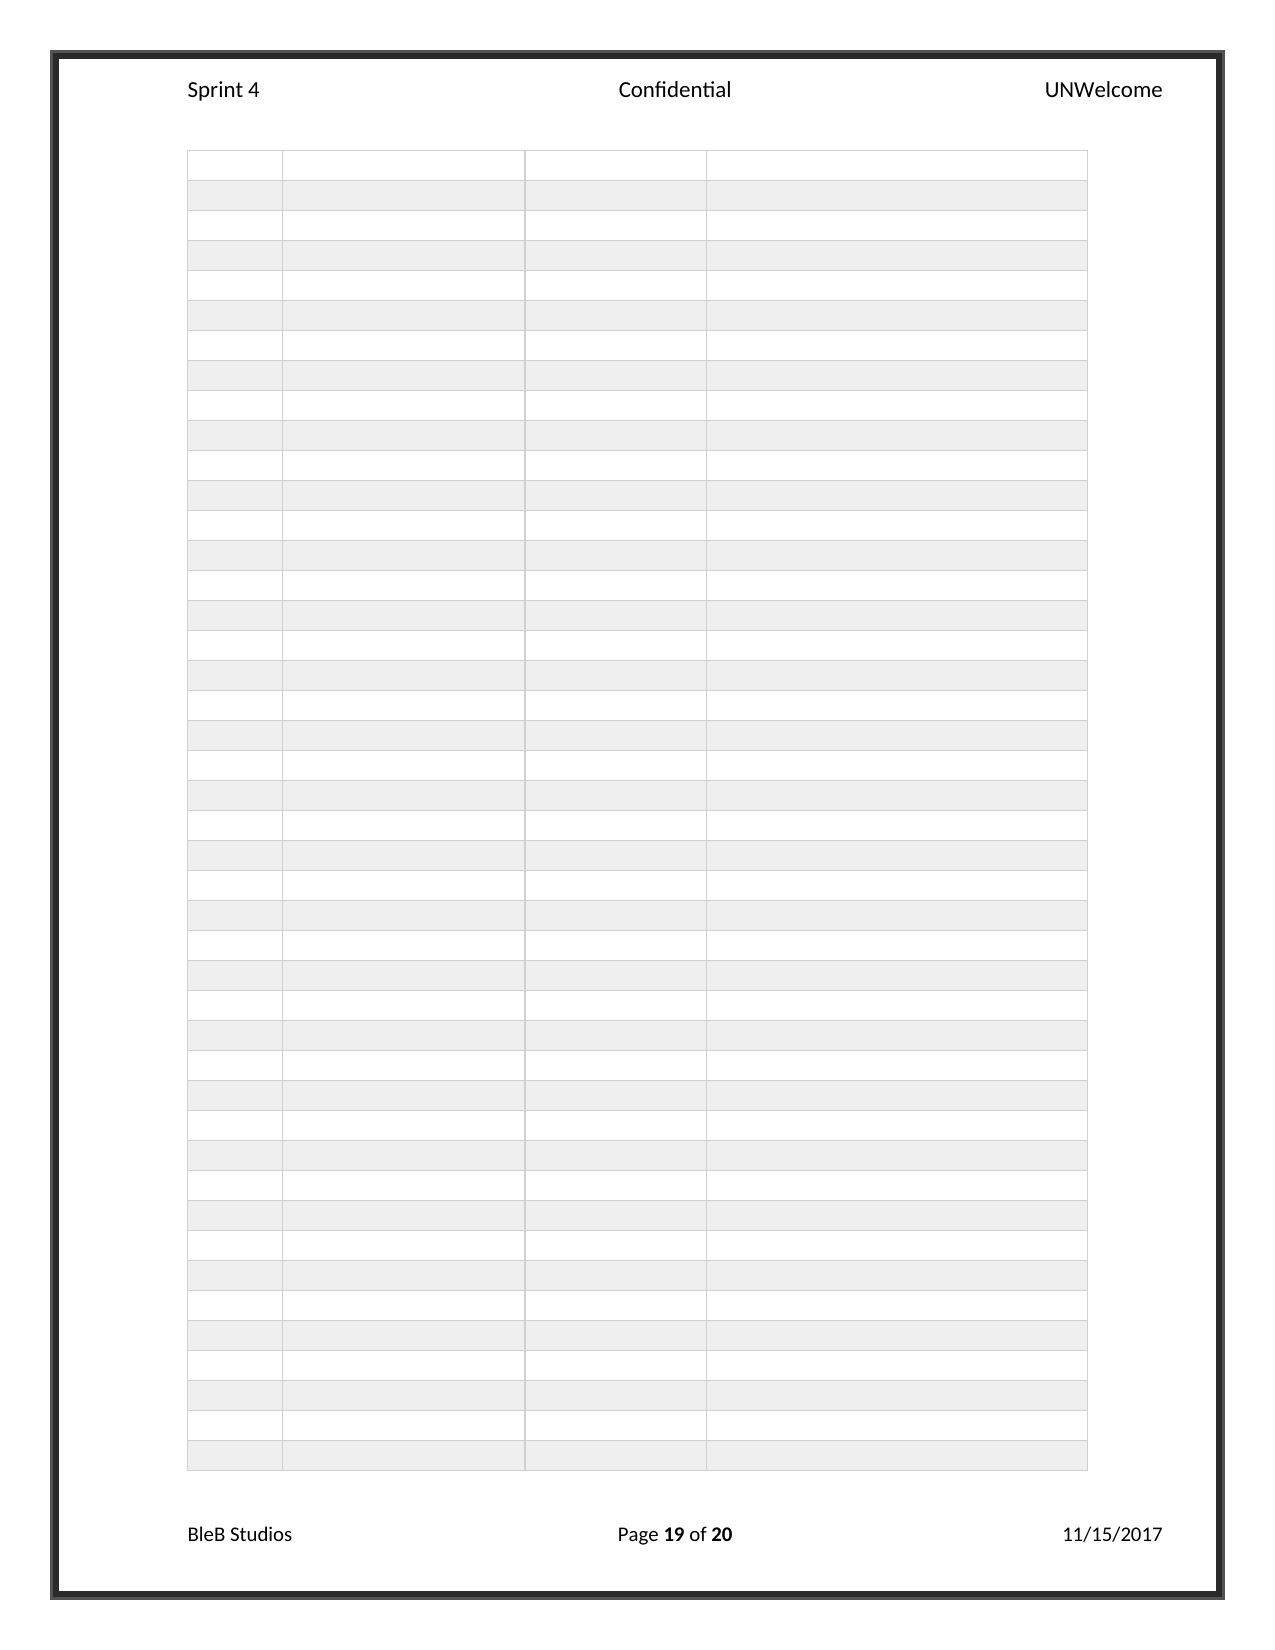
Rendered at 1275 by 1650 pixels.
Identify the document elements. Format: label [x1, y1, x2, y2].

table_cell [526, 1081, 706, 1110]
table_cell [283, 1231, 524, 1260]
table_cell [283, 871, 524, 900]
table_cell [188, 1171, 282, 1200]
table_cell [283, 211, 524, 240]
table_cell [526, 1231, 706, 1260]
table_cell [526, 1411, 706, 1440]
table_cell [707, 1051, 1087, 1080]
table_cell [188, 661, 282, 690]
table_cell [283, 781, 524, 810]
table_cell [707, 1201, 1087, 1230]
table_cell [283, 691, 524, 720]
table_cell [283, 331, 524, 360]
table_cell [526, 811, 706, 840]
table_cell [526, 631, 706, 660]
table_cell [707, 1351, 1087, 1380]
table_cell [283, 181, 524, 210]
table_cell [188, 271, 282, 300]
table_cell [283, 631, 524, 660]
table_cell [707, 1291, 1087, 1320]
table_cell [707, 1411, 1087, 1440]
table_cell [526, 1021, 706, 1050]
table_cell [526, 721, 706, 750]
table_cell [526, 211, 706, 240]
table_cell [188, 1021, 282, 1050]
table_cell [188, 841, 282, 870]
table_cell [707, 721, 1087, 750]
table_cell [526, 511, 706, 540]
table_cell [283, 151, 524, 180]
table_cell [188, 751, 282, 780]
table_cell [707, 781, 1087, 810]
table_cell [707, 241, 1087, 270]
table_cell [283, 991, 524, 1020]
table_cell [283, 751, 524, 780]
table_cell [283, 1441, 524, 1470]
table_cell [526, 781, 706, 810]
table_cell [188, 361, 282, 390]
table_cell [526, 1201, 706, 1230]
table_cell [707, 631, 1087, 660]
table_cell [188, 241, 282, 270]
table_cell [188, 391, 282, 420]
table_cell [283, 811, 524, 840]
table_cell [526, 1141, 706, 1170]
table_cell [283, 391, 524, 420]
table_cell [283, 841, 524, 870]
table_cell [188, 1111, 282, 1140]
table_cell [707, 1171, 1087, 1200]
table_cell [283, 1111, 524, 1140]
table_cell [707, 181, 1087, 210]
table_cell [526, 1171, 706, 1200]
table_cell [188, 1381, 282, 1410]
table_cell [526, 661, 706, 690]
table_cell [707, 931, 1087, 960]
table_cell [283, 481, 524, 510]
table_cell [707, 541, 1087, 570]
table_cell [526, 871, 706, 900]
table_cell [526, 271, 706, 300]
table_cell [283, 931, 524, 960]
table_cell [526, 751, 706, 780]
table_cell [188, 541, 282, 570]
table_cell [707, 871, 1087, 900]
table_cell [526, 691, 706, 720]
table_cell [526, 421, 706, 450]
table_cell [188, 811, 282, 840]
table_cell [188, 721, 282, 750]
table_cell [283, 1171, 524, 1200]
table_cell [188, 451, 282, 480]
table_cell [283, 1051, 524, 1080]
table_cell [188, 1351, 282, 1380]
table_cell [707, 1441, 1087, 1470]
table_cell [188, 601, 282, 630]
table_cell [283, 721, 524, 750]
table_cell [707, 1141, 1087, 1170]
table_cell [283, 1381, 524, 1410]
table_cell [188, 1261, 282, 1290]
table_cell [283, 1141, 524, 1170]
table_cell [526, 1291, 706, 1320]
table_cell [188, 211, 282, 240]
table_cell [283, 1021, 524, 1050]
table_cell [526, 931, 706, 960]
table_cell [283, 421, 524, 450]
table_cell [707, 271, 1087, 300]
table_cell [707, 901, 1087, 930]
table_cell [707, 691, 1087, 720]
table_cell [188, 631, 282, 660]
table_cell [188, 1291, 282, 1320]
table_cell [188, 901, 282, 930]
table_cell [526, 1381, 706, 1410]
table_cell [707, 991, 1087, 1020]
table_cell [283, 1321, 524, 1350]
table_cell [188, 181, 282, 210]
table_cell [707, 1231, 1087, 1260]
table_cell [283, 1291, 524, 1320]
table_cell [526, 361, 706, 390]
table_cell [707, 961, 1087, 990]
table_cell [526, 571, 706, 600]
table_cell [188, 691, 282, 720]
table_cell [188, 1231, 282, 1260]
table_cell [707, 1021, 1087, 1050]
table_cell [188, 931, 282, 960]
table_cell [188, 301, 282, 330]
table_cell [707, 511, 1087, 540]
table_cell [283, 511, 524, 540]
table_cell [526, 1321, 706, 1350]
table_cell [283, 241, 524, 270]
table_cell [283, 271, 524, 300]
table_cell [526, 391, 706, 420]
table_cell [707, 301, 1087, 330]
table_cell [526, 1351, 706, 1380]
table_cell [188, 511, 282, 540]
table_cell [188, 991, 282, 1020]
table_cell [283, 961, 524, 990]
table_cell [526, 301, 706, 330]
table_cell [283, 301, 524, 330]
table_cell [188, 1051, 282, 1080]
table_cell [526, 331, 706, 360]
table_cell [526, 541, 706, 570]
table_cell [283, 571, 524, 600]
table_cell [188, 151, 282, 180]
table_cell [283, 361, 524, 390]
table_cell [188, 1441, 282, 1470]
table_cell [188, 1411, 282, 1440]
table_cell [188, 1081, 282, 1110]
table_cell [283, 1081, 524, 1110]
table_cell [707, 661, 1087, 690]
table_cell [188, 1201, 282, 1230]
table_cell [283, 1351, 524, 1380]
table_cell [707, 451, 1087, 480]
table_cell [707, 1261, 1087, 1290]
table_cell [283, 601, 524, 630]
table_cell [707, 211, 1087, 240]
table_cell [188, 481, 282, 510]
table_cell [707, 361, 1087, 390]
table_cell [283, 1201, 524, 1230]
table_cell [526, 901, 706, 930]
table_cell [188, 961, 282, 990]
table_cell [707, 391, 1087, 420]
table_cell [526, 1051, 706, 1080]
table_cell [283, 451, 524, 480]
table_cell [188, 331, 282, 360]
table_cell [707, 331, 1087, 360]
table_cell [707, 151, 1087, 180]
table_cell [707, 751, 1087, 780]
table_cell [188, 781, 282, 810]
table_cell [707, 1321, 1087, 1350]
table_cell [188, 1321, 282, 1350]
table_cell [526, 241, 706, 270]
table_cell [707, 481, 1087, 510]
table_cell [526, 181, 706, 210]
table_cell [707, 1381, 1087, 1410]
table_cell [526, 841, 706, 870]
table_cell [188, 871, 282, 900]
table_cell [707, 841, 1087, 870]
table_cell [526, 151, 706, 180]
table_cell [283, 541, 524, 570]
table_cell [188, 571, 282, 600]
table_cell [283, 1261, 524, 1290]
table_cell [707, 601, 1087, 630]
table_cell [283, 1411, 524, 1440]
table_cell [526, 451, 706, 480]
table_cell [526, 961, 706, 990]
table_cell [283, 901, 524, 930]
table_cell [283, 661, 524, 690]
table_cell [526, 1261, 706, 1290]
table_cell [526, 601, 706, 630]
table_cell [707, 811, 1087, 840]
table_cell [188, 421, 282, 450]
table_cell [526, 1441, 706, 1470]
table_cell [707, 1081, 1087, 1110]
table_cell [188, 1141, 282, 1170]
table_cell [526, 1111, 706, 1140]
table_cell [707, 1111, 1087, 1140]
table_cell [526, 481, 706, 510]
table_cell [707, 571, 1087, 600]
table_cell [526, 991, 706, 1020]
table_cell [707, 421, 1087, 450]
